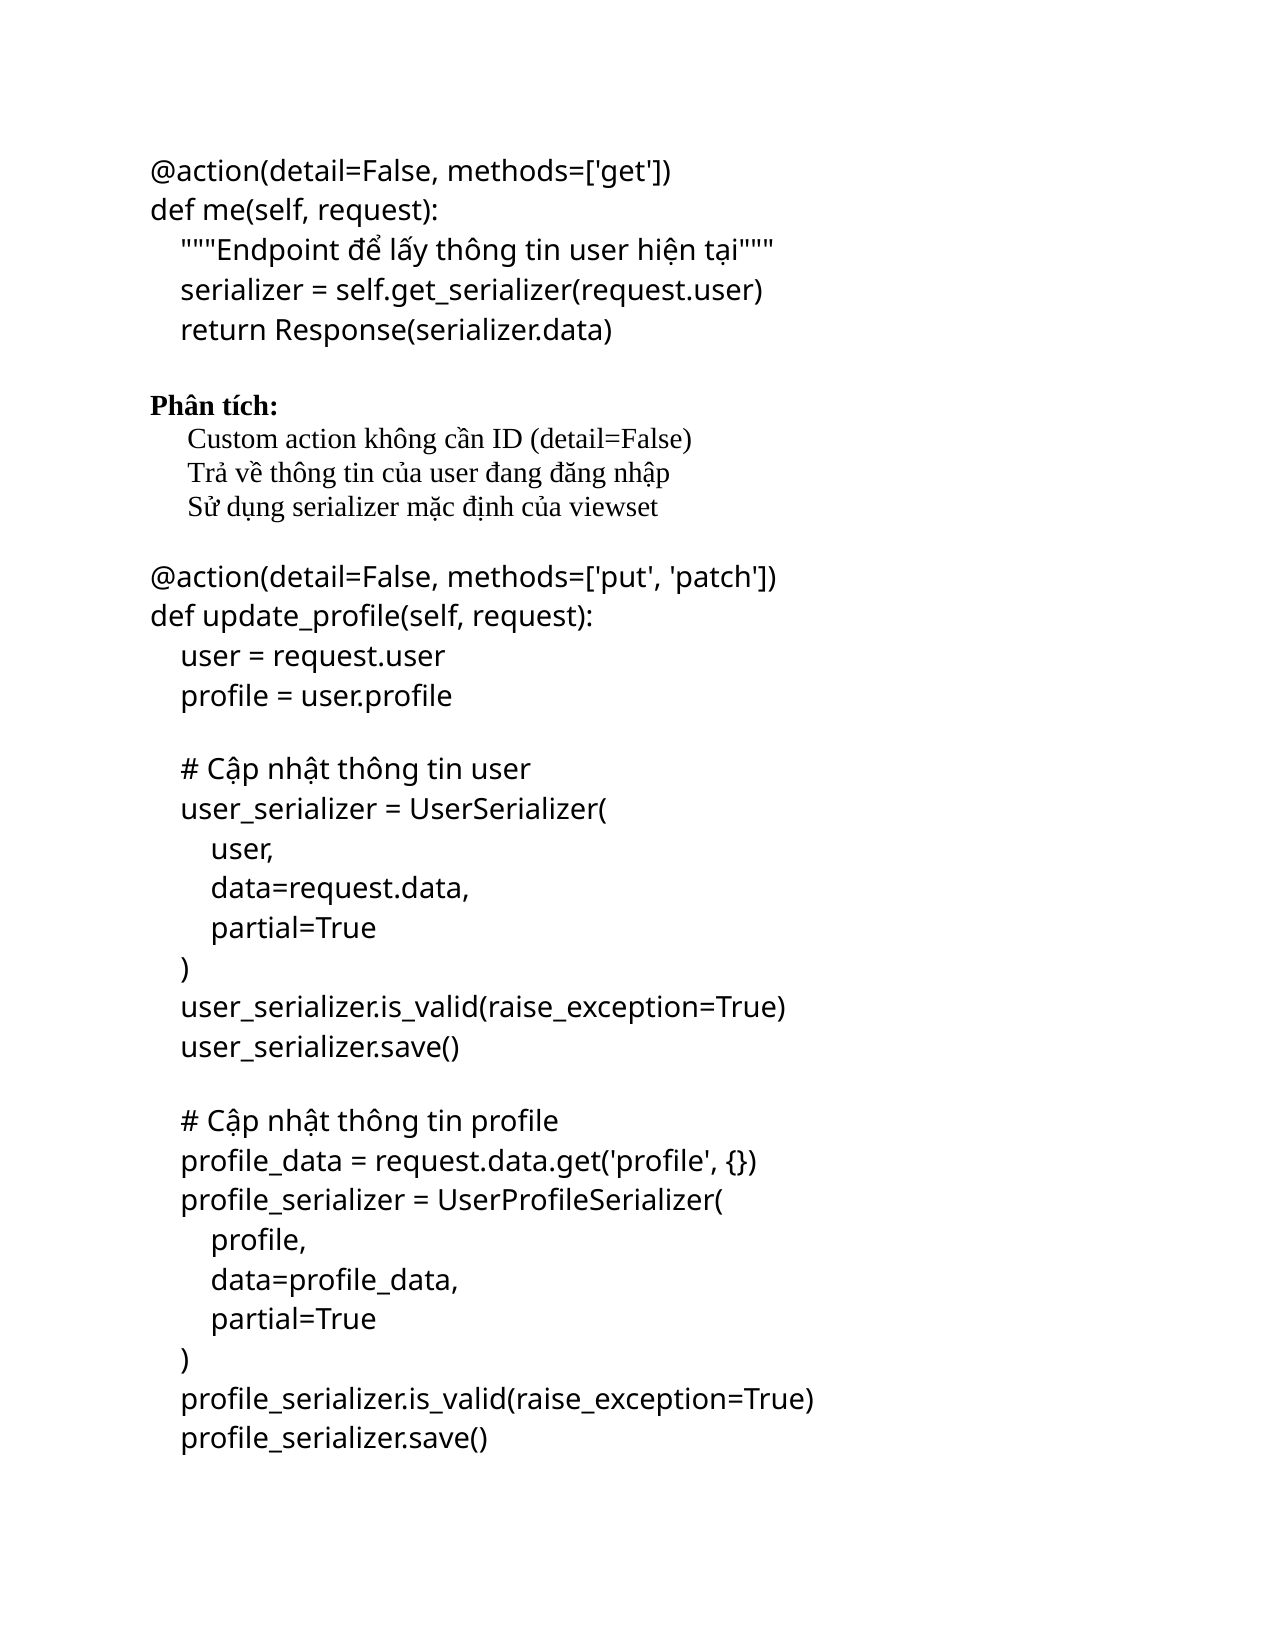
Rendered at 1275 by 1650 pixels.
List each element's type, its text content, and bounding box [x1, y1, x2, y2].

text serializer = self.get_serializer(request.user) [150, 269, 1125, 309]
text @action(detail=False, methods=['put', 'patch']) [150, 556, 1125, 596]
text user, [150, 828, 1125, 868]
text partial=True [150, 907, 1125, 947]
text ) [150, 947, 1125, 987]
text user_serializer = UserSerializer( [150, 788, 1125, 828]
text  Sử dụng serializer mặc định của viewset [150, 489, 1125, 522]
text profile_serializer.is_valid(raise_exception=True) [150, 1378, 1125, 1418]
text user_serializer.save() [150, 1026, 1125, 1066]
text user = request.user [150, 635, 1125, 675]
text profile_serializer.save() [150, 1418, 1125, 1457]
text def update_profile(self, request): [150, 596, 1125, 635]
text return Response(serializer.data) [150, 309, 1125, 348]
text data=request.data, [150, 868, 1125, 907]
text def me(self, request): [150, 190, 1125, 229]
text ) [150, 1338, 1125, 1378]
text """Endpoint để lấy thông tin user hiện tại""" [150, 229, 1125, 269]
text  Trả về thông tin của user đang đăng nhập [150, 455, 1125, 489]
text profile, [150, 1219, 1125, 1259]
text  Custom action không cần ID (detail=False) [150, 422, 1125, 455]
text partial=True [150, 1299, 1125, 1338]
text profile_serializer = UserProfileSerializer( [150, 1179, 1125, 1219]
text @action(detail=False, methods=['get']) [150, 150, 1125, 190]
text # Cập nhật thông tin user [150, 749, 1125, 788]
text data=profile_data, [150, 1259, 1125, 1299]
text # Cập nhật thông tin profile [150, 1100, 1125, 1140]
text user_serializer.is_valid(raise_exception=True) [150, 987, 1125, 1026]
text Phân tích: [150, 388, 1125, 422]
text profile = user.profile [150, 675, 1125, 714]
text profile_data = request.data.get('profile', {}) [150, 1140, 1125, 1179]
